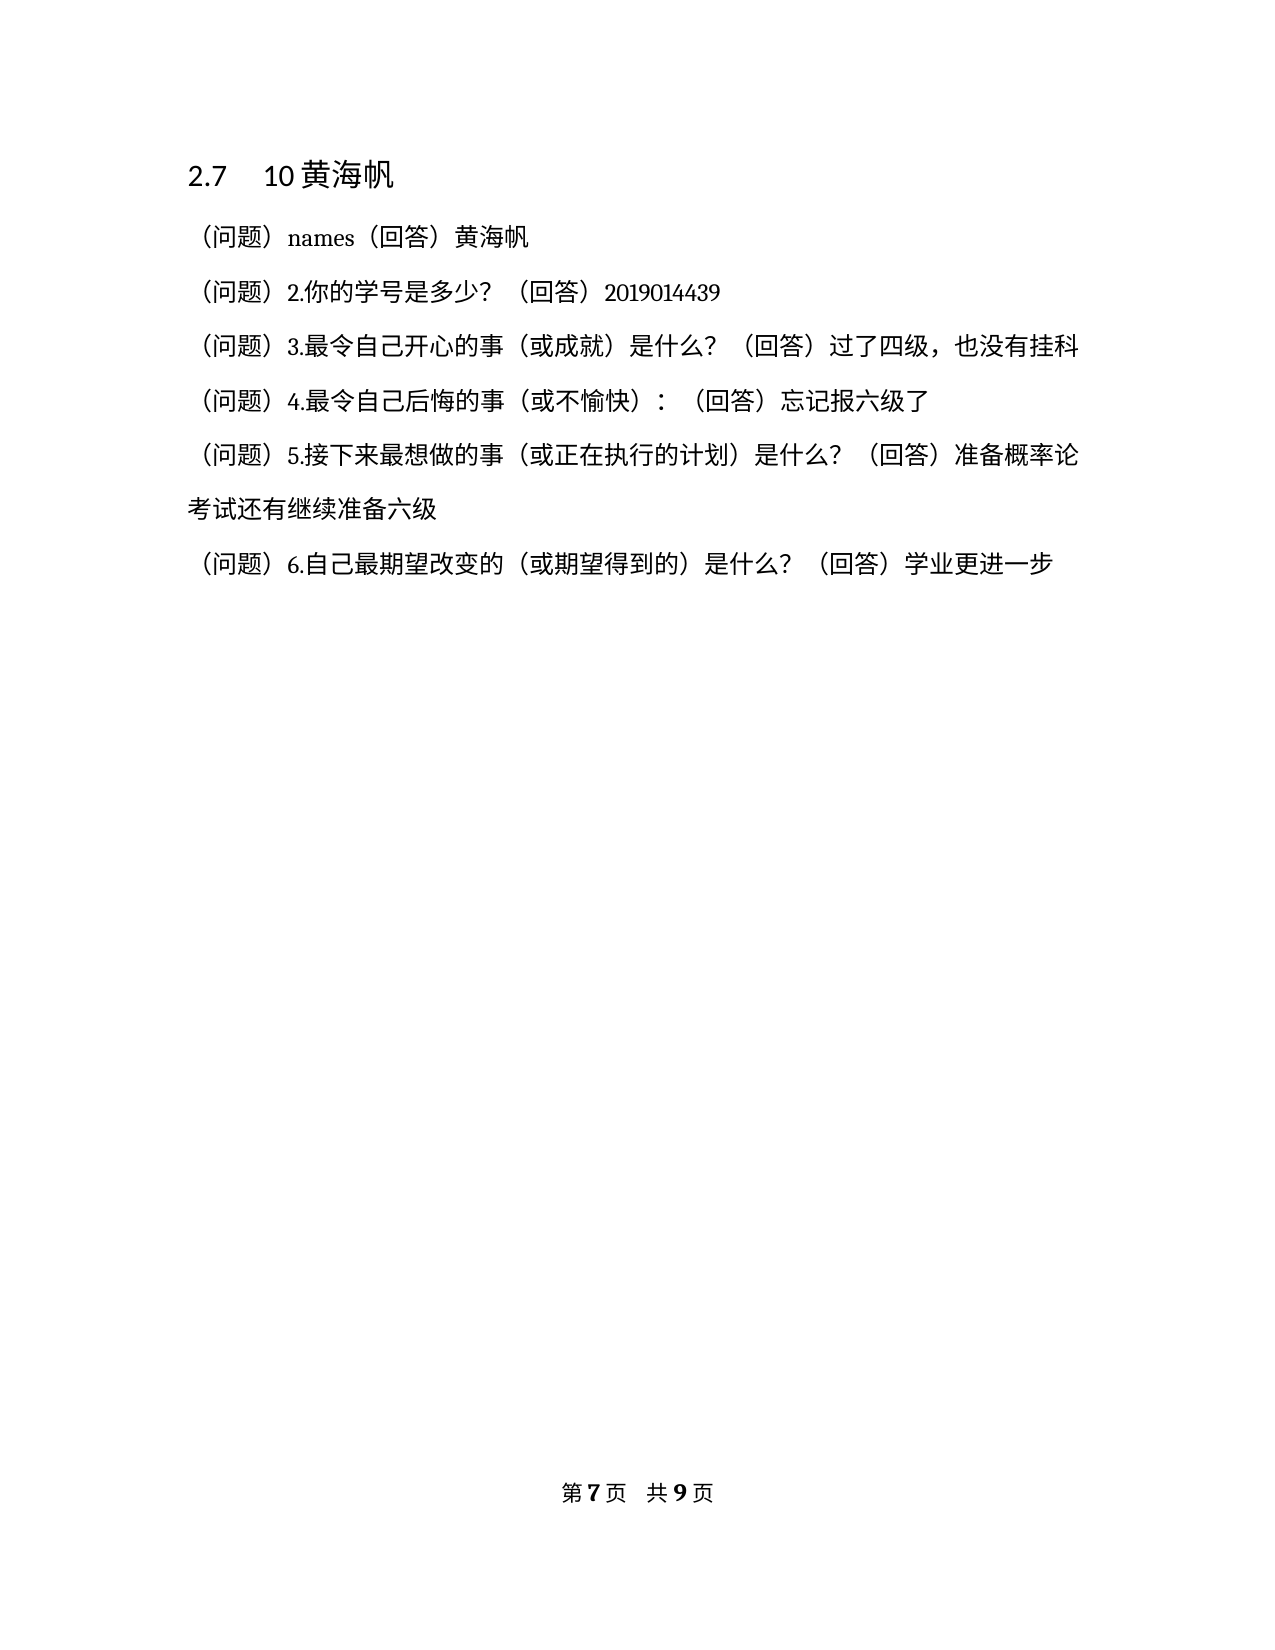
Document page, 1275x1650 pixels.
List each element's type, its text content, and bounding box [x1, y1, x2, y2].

subtitle 2.7 10黄海帆 [187, 150, 1087, 195]
text （问题）names（回答）黄海帆 （问题）2.你的学号是多少？（回答）2019014439 （问题）3.最令自己开心的事（或成就）是什么？（回答）过了四级，也没有挂科 （问题）4.最令自己后悔的事（或不愉快）：（回答）忘记报六级了 （问题）5.接下来最想做的事（或正在执行的计划）是什么？（回答）准备概率论考试还有继续准备六级 （问题）6.自己最期望改变的（或期望得到的）是什么？（回答）学业更进一步 [187, 218, 1087, 580]
